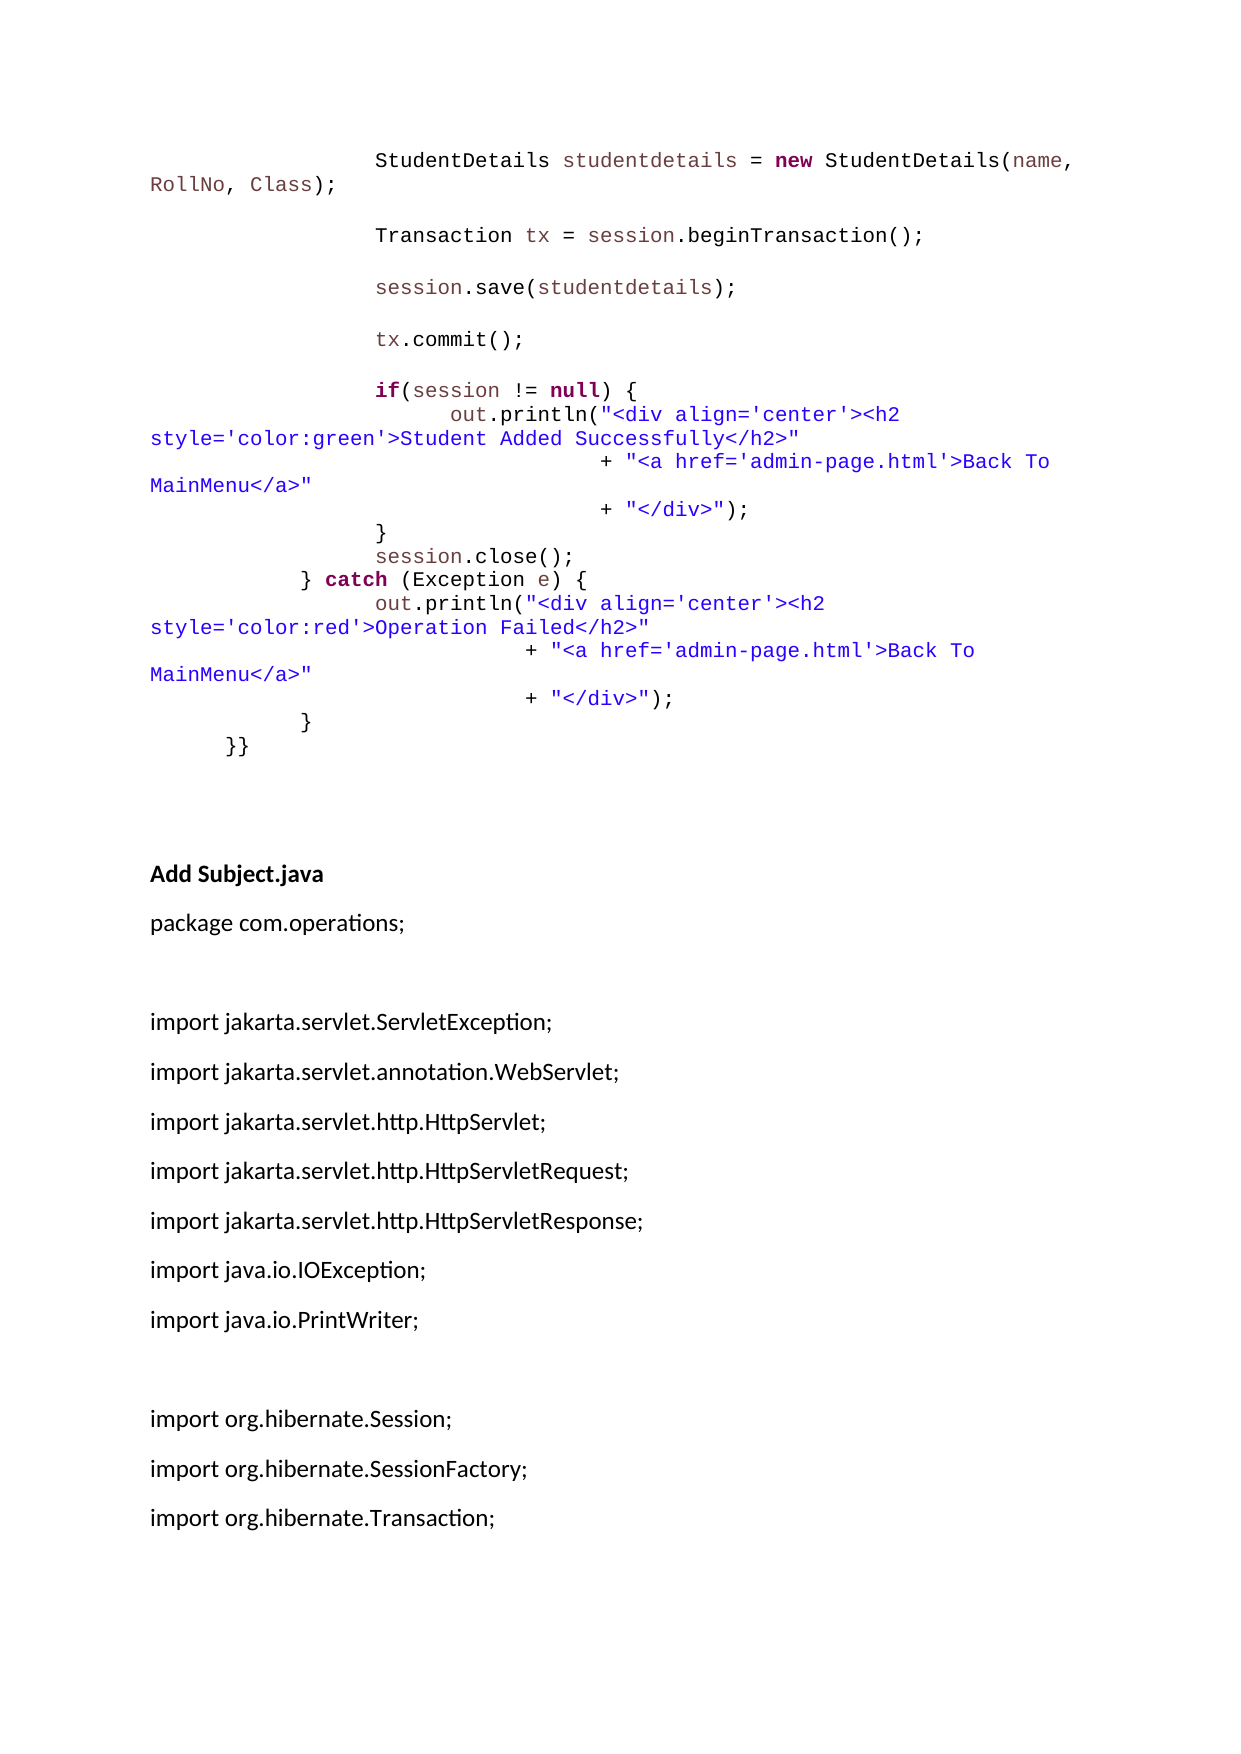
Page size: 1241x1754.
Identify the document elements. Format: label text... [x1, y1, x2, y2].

text + "</div>"); [150, 498, 1090, 522]
text import org.hibernate.Session; [150, 1403, 1090, 1434]
text out.println("<div align='center'><h2 style='color:red'>Operation Failed</h2>" [150, 593, 1090, 640]
text import java.io.IOException; [150, 1254, 1090, 1285]
text } catch (Exception e) { [150, 569, 1090, 593]
text import jakarta.servlet.http.HttpServletRequest; [150, 1155, 1090, 1186]
text } [150, 522, 1090, 546]
text import org.hibernate.Transaction; [150, 1502, 1090, 1533]
text Transaction tx = session.beginTransaction(); [150, 225, 1090, 249]
text import jakarta.servlet.annotation.WebServlet; [150, 1056, 1090, 1087]
text StudentDetails studentdetails = new StudentDetails(name, RollNo, Class); [150, 150, 1090, 197]
text } [150, 711, 1090, 735]
text import jakarta.servlet.ServletException; [150, 1007, 1090, 1037]
text + "<a href='admin-page.html'>Back To MainMenu</a>" [150, 451, 1090, 498]
text out.println("<div align='center'><h2 style='color:green'>Student Added Successfully</h2>" [150, 404, 1090, 451]
text package com.operations; [150, 907, 1090, 938]
text session.close(); [150, 546, 1090, 569]
text Add Subject.java [150, 858, 1090, 888]
text tx.commit(); [150, 329, 1090, 352]
text + "<a href='admin-page.html'>Back To MainMenu</a>" [150, 640, 1090, 688]
text session.save(studentdetails); [150, 277, 1090, 301]
text import jakarta.servlet.http.HttpServlet; [150, 1106, 1090, 1136]
text }} [150, 735, 1090, 759]
text + "</div>"); [150, 688, 1090, 711]
text import jakarta.servlet.http.HttpServletResponse; [150, 1205, 1090, 1235]
text if(session != null) { [150, 380, 1090, 404]
text import java.io.PrintWriter; [150, 1304, 1090, 1334]
text import org.hibernate.SessionFactory; [150, 1453, 1090, 1483]
